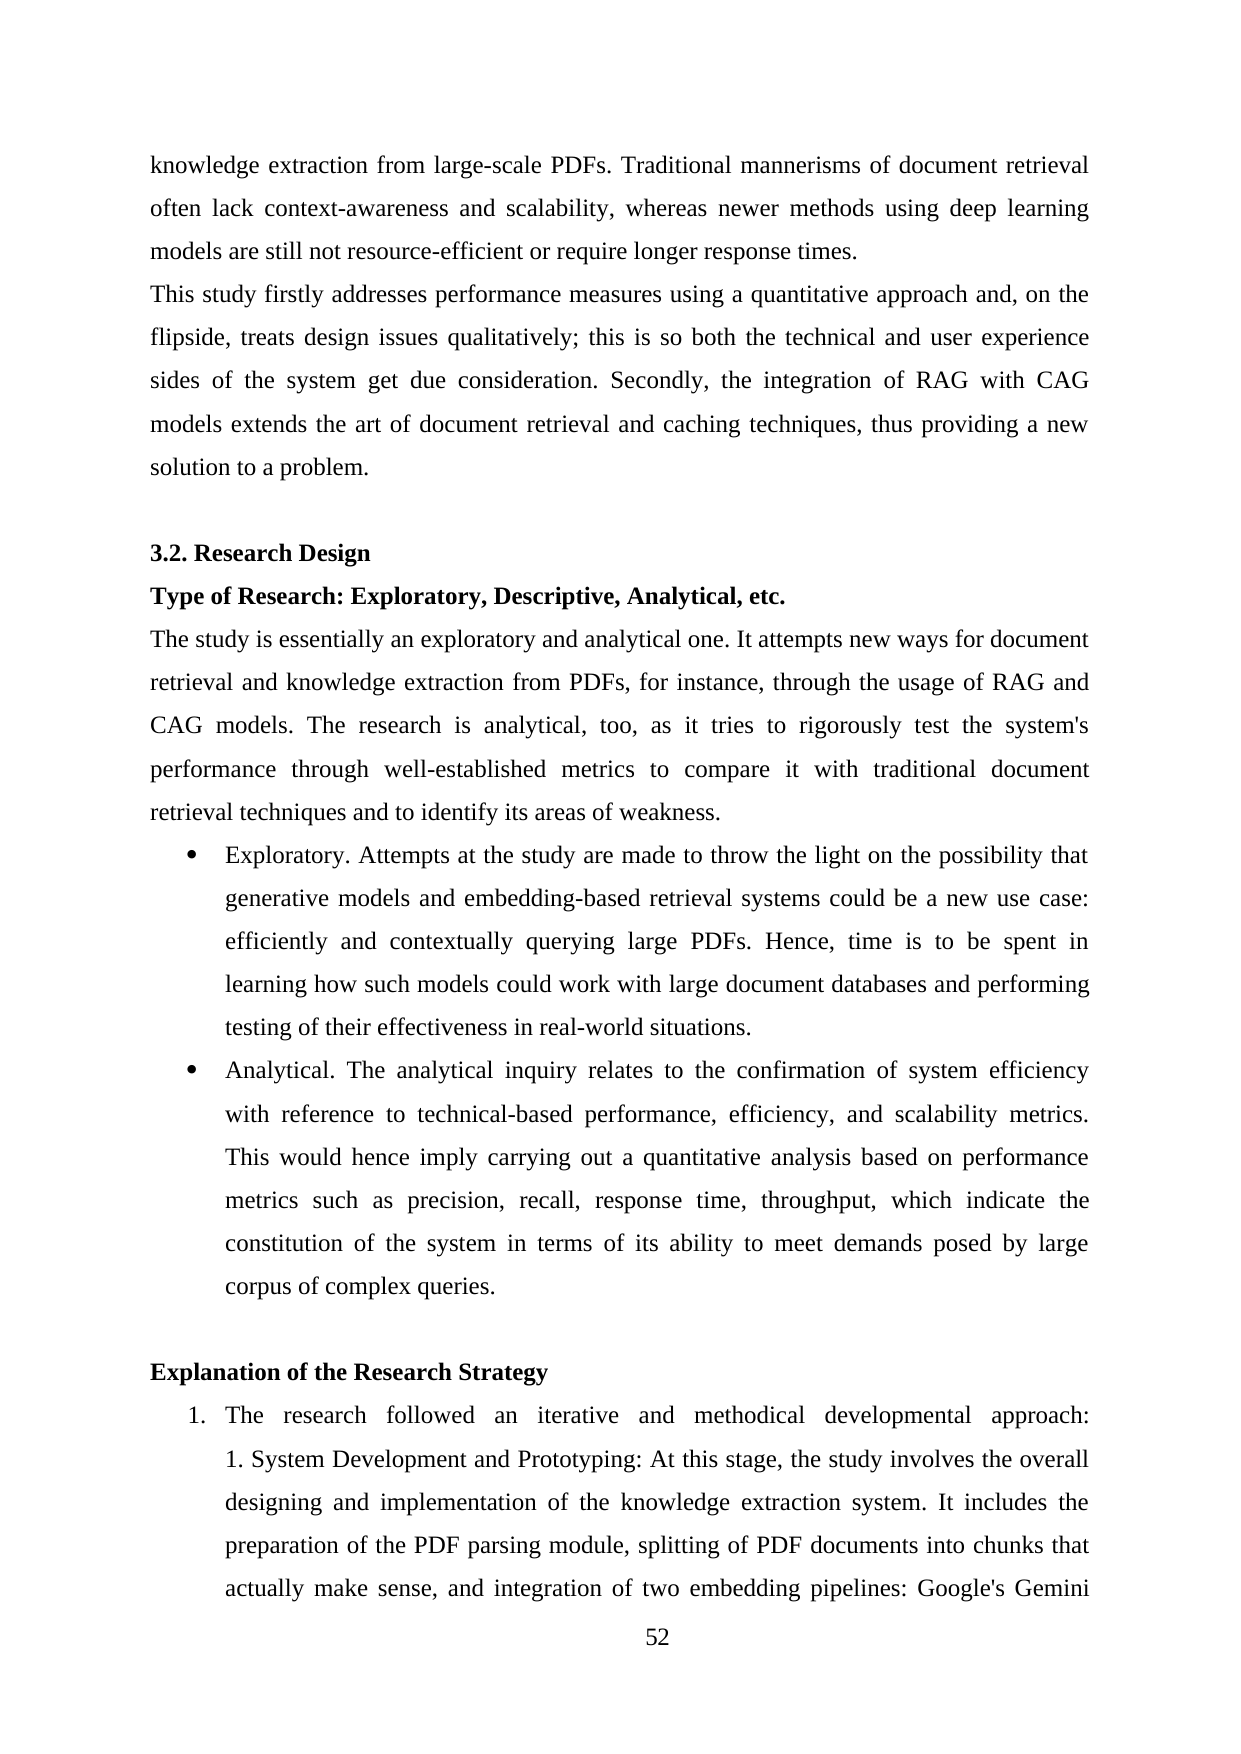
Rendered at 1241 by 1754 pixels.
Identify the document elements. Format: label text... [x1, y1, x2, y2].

text Explanation of the Research Strategy [150, 1357, 1090, 1386]
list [187, 1401, 1090, 1602]
list Analytical. The analytical inquiry relates to the confirmation of system efficiency with reference to technical-based performance, efficiency, and scalability metrics. This would hence imply carrying out a quantitative analysis based on performance metrics such as precision, recall, response time, throughput, which indicate the constitution of the system in terms of its ability to meet demands posed by large corpus of complex queries. [187, 1056, 1090, 1300]
list Exploratory. Attempts at the study are made to throw the light on the possibility that generative models and embedding-based retrieval systems could be a new use case: efficiently and contextually querying large PDFs. Hence, time is to be spent in learning how such models could work with large document databases and performing testing of their effectiveness in real-world situations. [187, 840, 1090, 1041]
subtitle 3.2. Research Design [150, 538, 1090, 567]
text The study is essentially an exploratory and analytical one. It attempts new ways for document retrieval and knowledge extraction from PDFs, for instance, through the usage of RAG and CAG models. The research is analytical, too, as it tries to rigorously test the system's performance through well-established metrics to compare it with traditional document retrieval techniques and to identify its areas of weakness. [150, 624, 1090, 826]
text This study firstly addresses performance measures using a quantitative approach and, on the flipside, treats design issues qualitatively; this is so both the technical and user experience sides of the system get due consideration. Secondly, the integration of RAG with CAG models extends the art of document retrieval and caching techniques, thus providing a new solution to a problem. [150, 279, 1090, 481]
text Type of Research: Exploratory, Descriptive, Analytical, etc. [150, 581, 1090, 610]
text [150, 150, 1090, 265]
